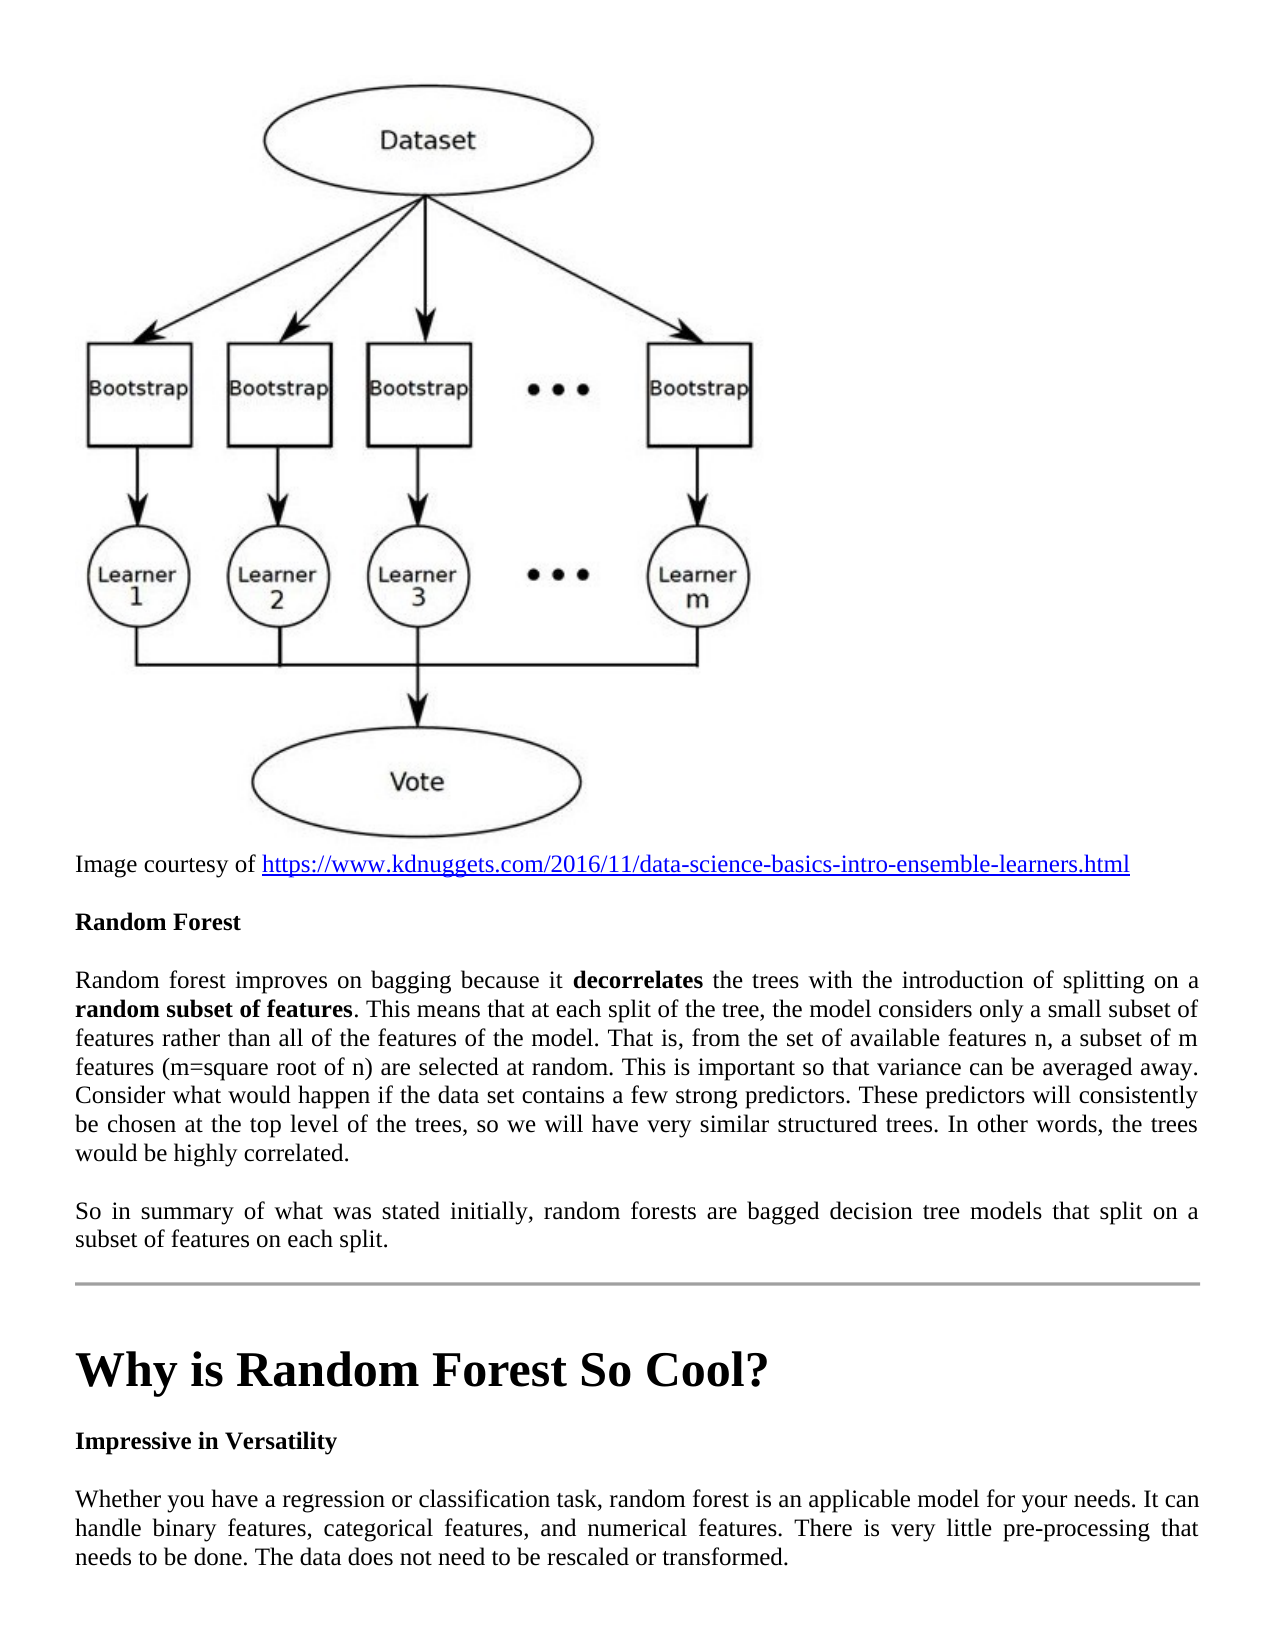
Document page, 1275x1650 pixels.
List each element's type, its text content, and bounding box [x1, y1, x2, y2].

text So in summary of what was stated initially, random forests are bagged decision tree models that split on a subset of features on each split. [75, 1196, 1200, 1253]
text Whether you have a regression or classification task, random forest is an applicable model for your needs. It can handle binary features, categorical features, and numerical features. There is very little pre-processing that needs to be done. The data does not need to be rescaled or transformed. [75, 1484, 1200, 1570]
text Why is Random Forest So Cool? [75, 1339, 1200, 1397]
picture [75, 75, 768, 850]
text Random forest improves on bagging because it decorrelates the trees with the introduction of splitting on a random subset of features. This means that at each split of the tree, the model considers only a small subset of features rather than all of the features of the model. That is, from the set of available features n, a subset of m features (m=square root of n) are selected at random. This is important so that variance can be averaged away. Consider what would happen if the data set contains a few strong predictors. These predictors will consistently be chosen at the top level of the trees, so we will have very similar structured trees. In other words, the trees would be highly correlated. [75, 965, 1200, 1167]
text Impressive in Versatility [75, 1426, 1200, 1455]
text Random Forest [75, 907, 1200, 936]
text Image courtesy of https://www.kdnuggets.com/2016/11/data-science-basics-intro-ensemble-learners.html [75, 849, 1200, 878]
